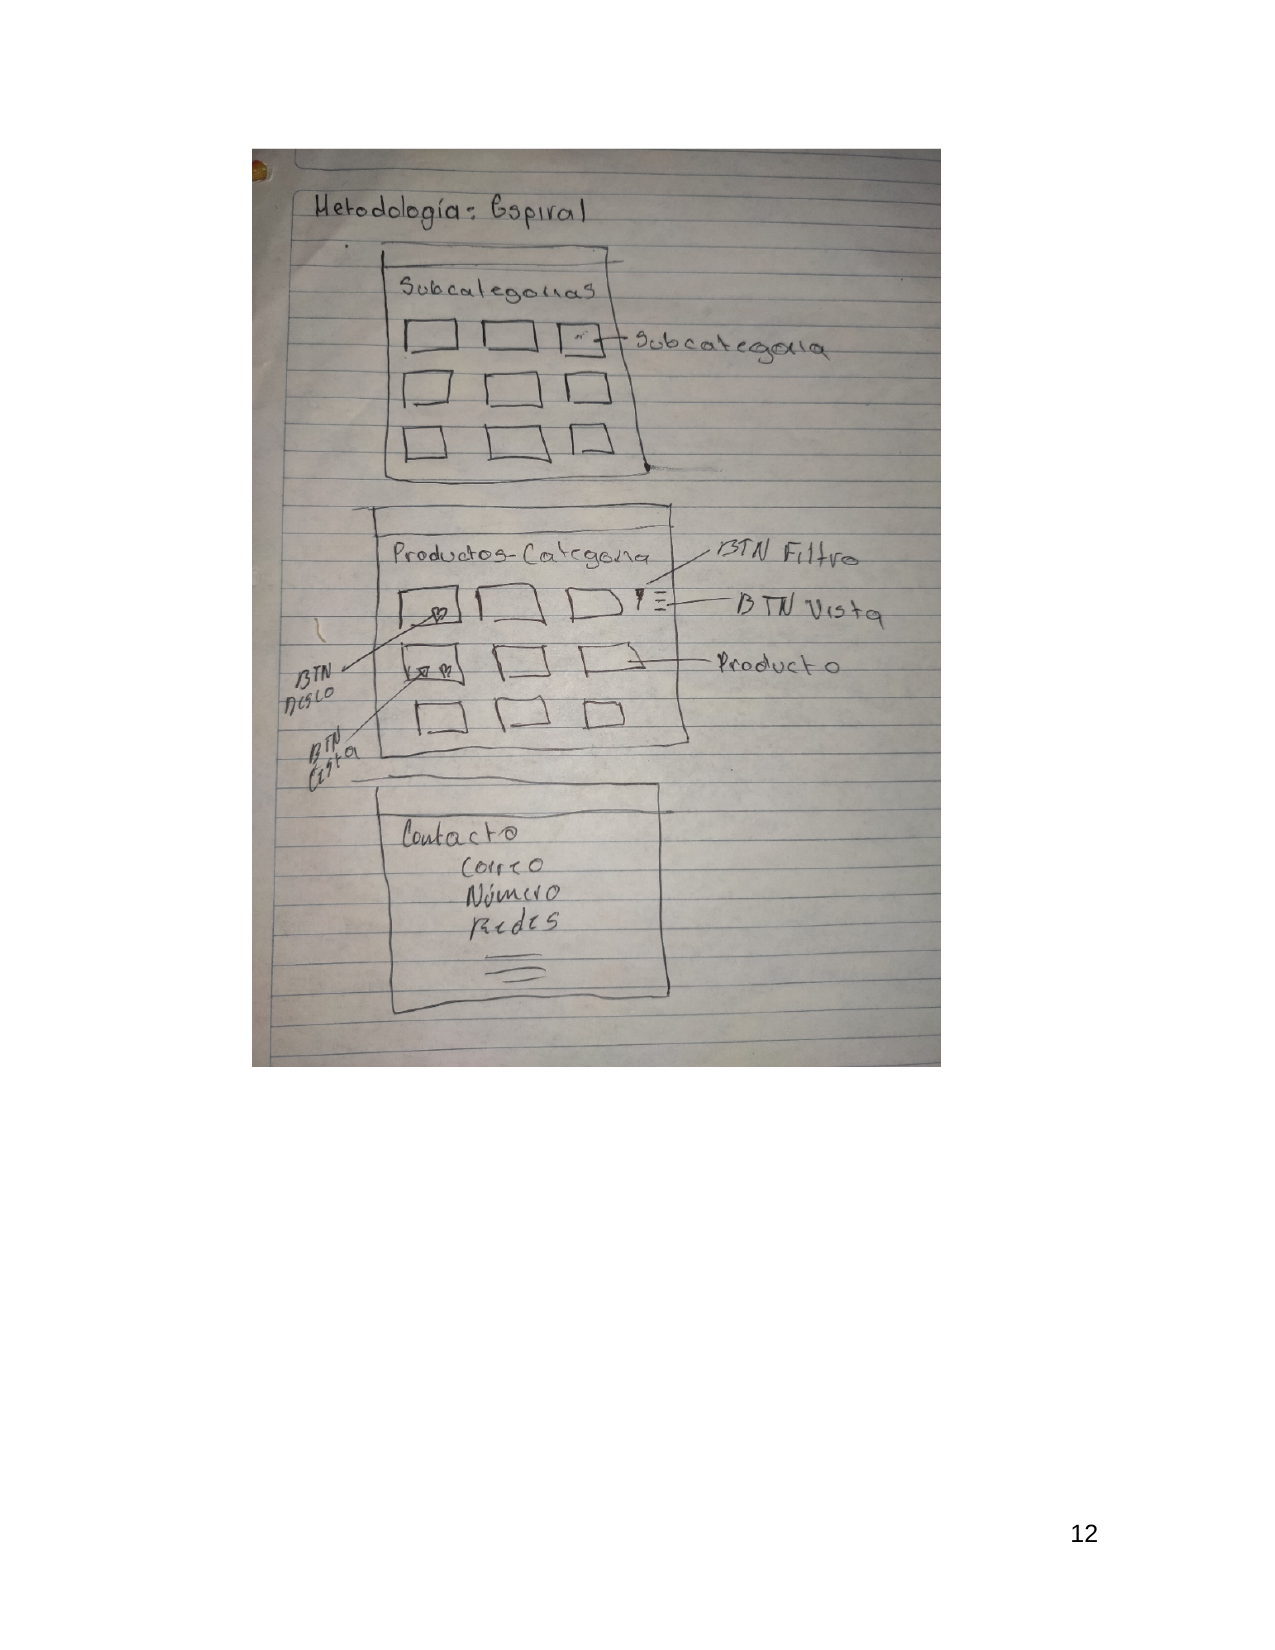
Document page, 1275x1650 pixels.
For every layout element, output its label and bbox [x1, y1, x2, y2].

picture [252, 150, 941, 1066]
